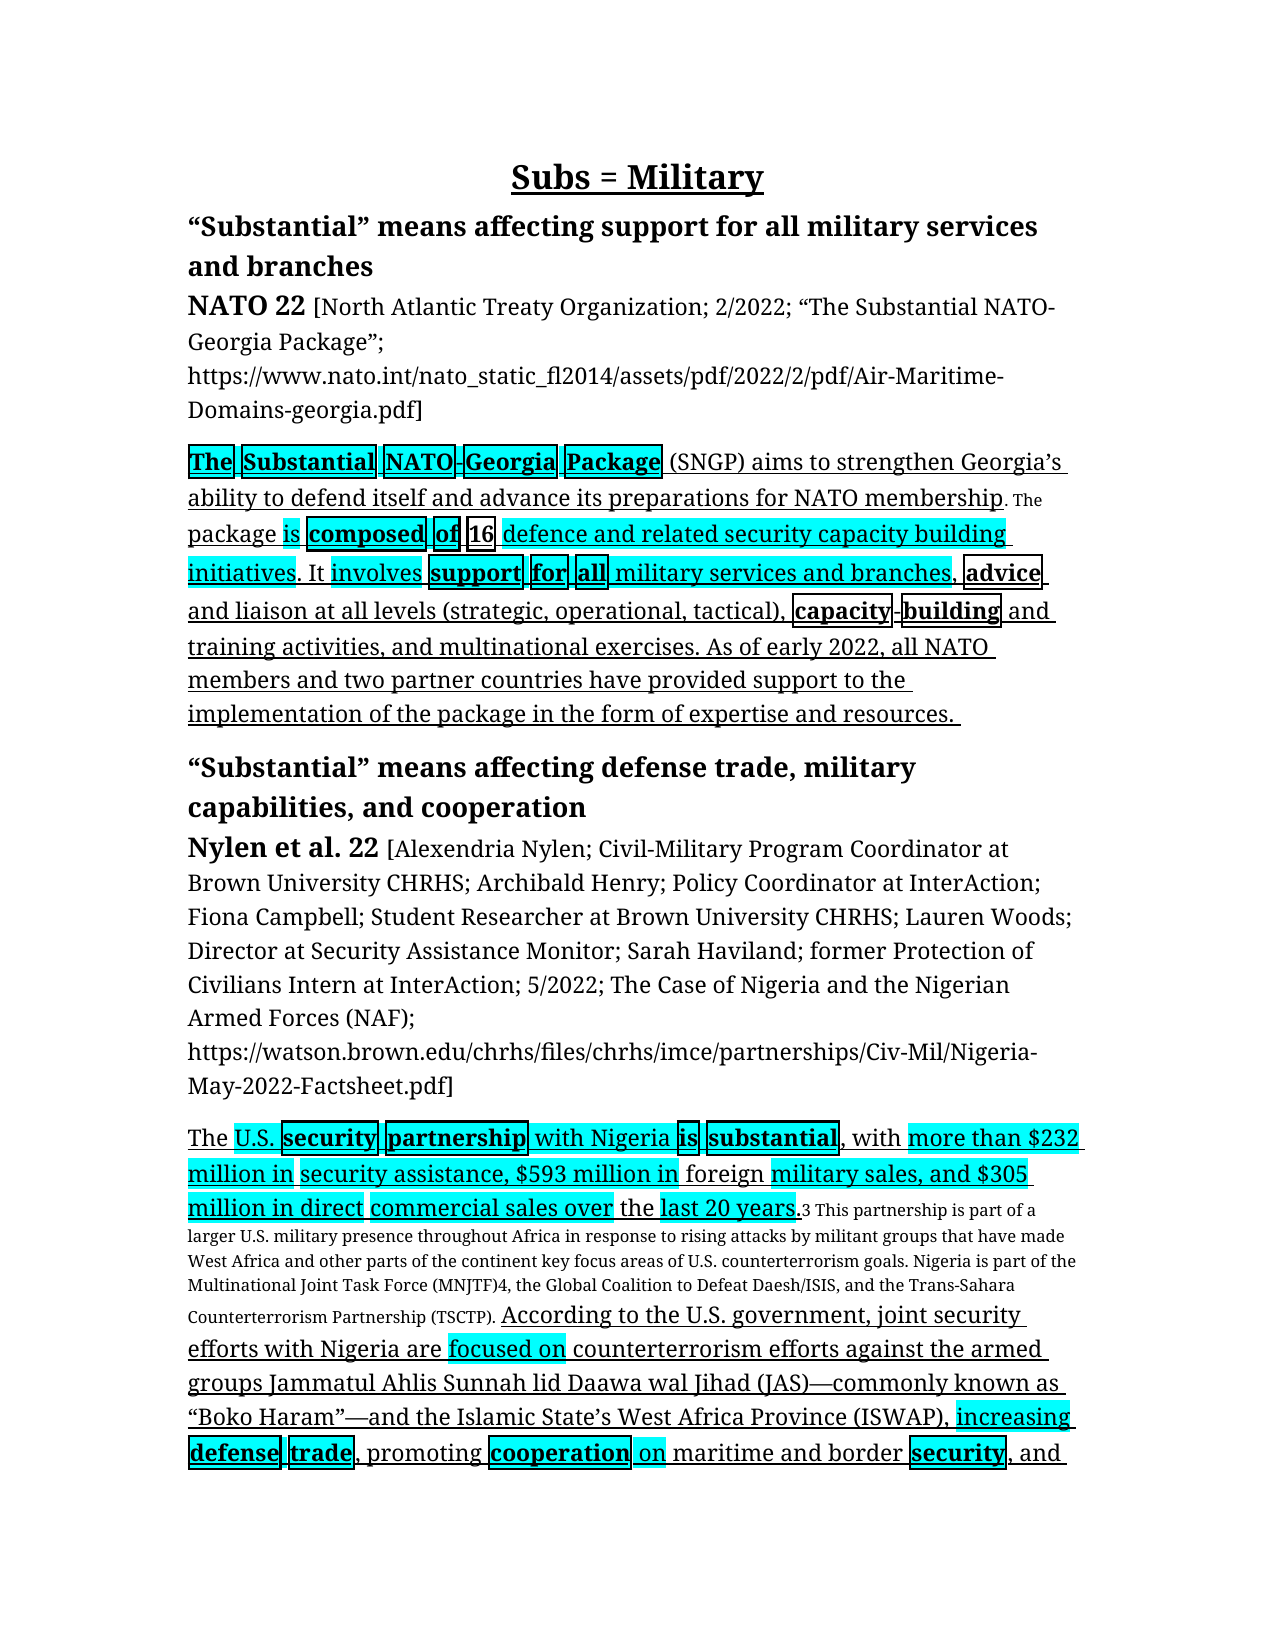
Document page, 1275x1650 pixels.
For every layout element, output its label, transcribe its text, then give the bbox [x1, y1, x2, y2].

subtitle “Substantial” means affecting support for all military services and branches [187, 207, 1087, 284]
text NATO 22 [North Atlantic Treaty Organization; 2/2022; “The Substantial NATO-Georgia Package”; https://www.nato.int/nato_static_fl2014/assets/pdf/2022/2/pdf/Air-Maritime-Domains-georgia.pdf] [187, 287, 1087, 425]
text Nylen et al. 22 [Alexendria Nylen; Civil-Military Program Coordinator at Brown University CHRHS; Archibald Henry; Policy Coordinator at InterAction; Fiona Campbell; Student Researcher at Brown University CHRHS; Lauren Woods; Director at Security Assistance Monitor; Sarah Haviland; former Protection of Civilians Intern at InterAction; 5/2022; The Case of Nigeria and the Nigerian Armed Forces (NAF); https://watson.brown.edu/chrhs/files/chrhs/imce/partnerships/Civ-Mil/Nigeria-May-2022-Factsheet.pdf] [187, 828, 1087, 1101]
subtitle “Substantial” means affecting defense trade, military capabilities, and cooperation [187, 748, 1087, 825]
text The Substantial NATO-Georgia Package (SNGP) aims to strengthen Georgia’s ability to defend itself and advance its preparations for NATO membership. The package is composed of 16 defence and related security capacity building initiatives. It involves support for all military services and branches, advice and liaison at all levels (strategic, operational, tactical), capacity-building and training activities, and multinational exercises. As of early 2022, all NATO members and two partner countries have provided support to the implementation of the package in the form of expertise and resources. [187, 444, 1087, 729]
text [187, 1120, 1087, 1470]
subtitle Subs = Military [187, 154, 1087, 199]
